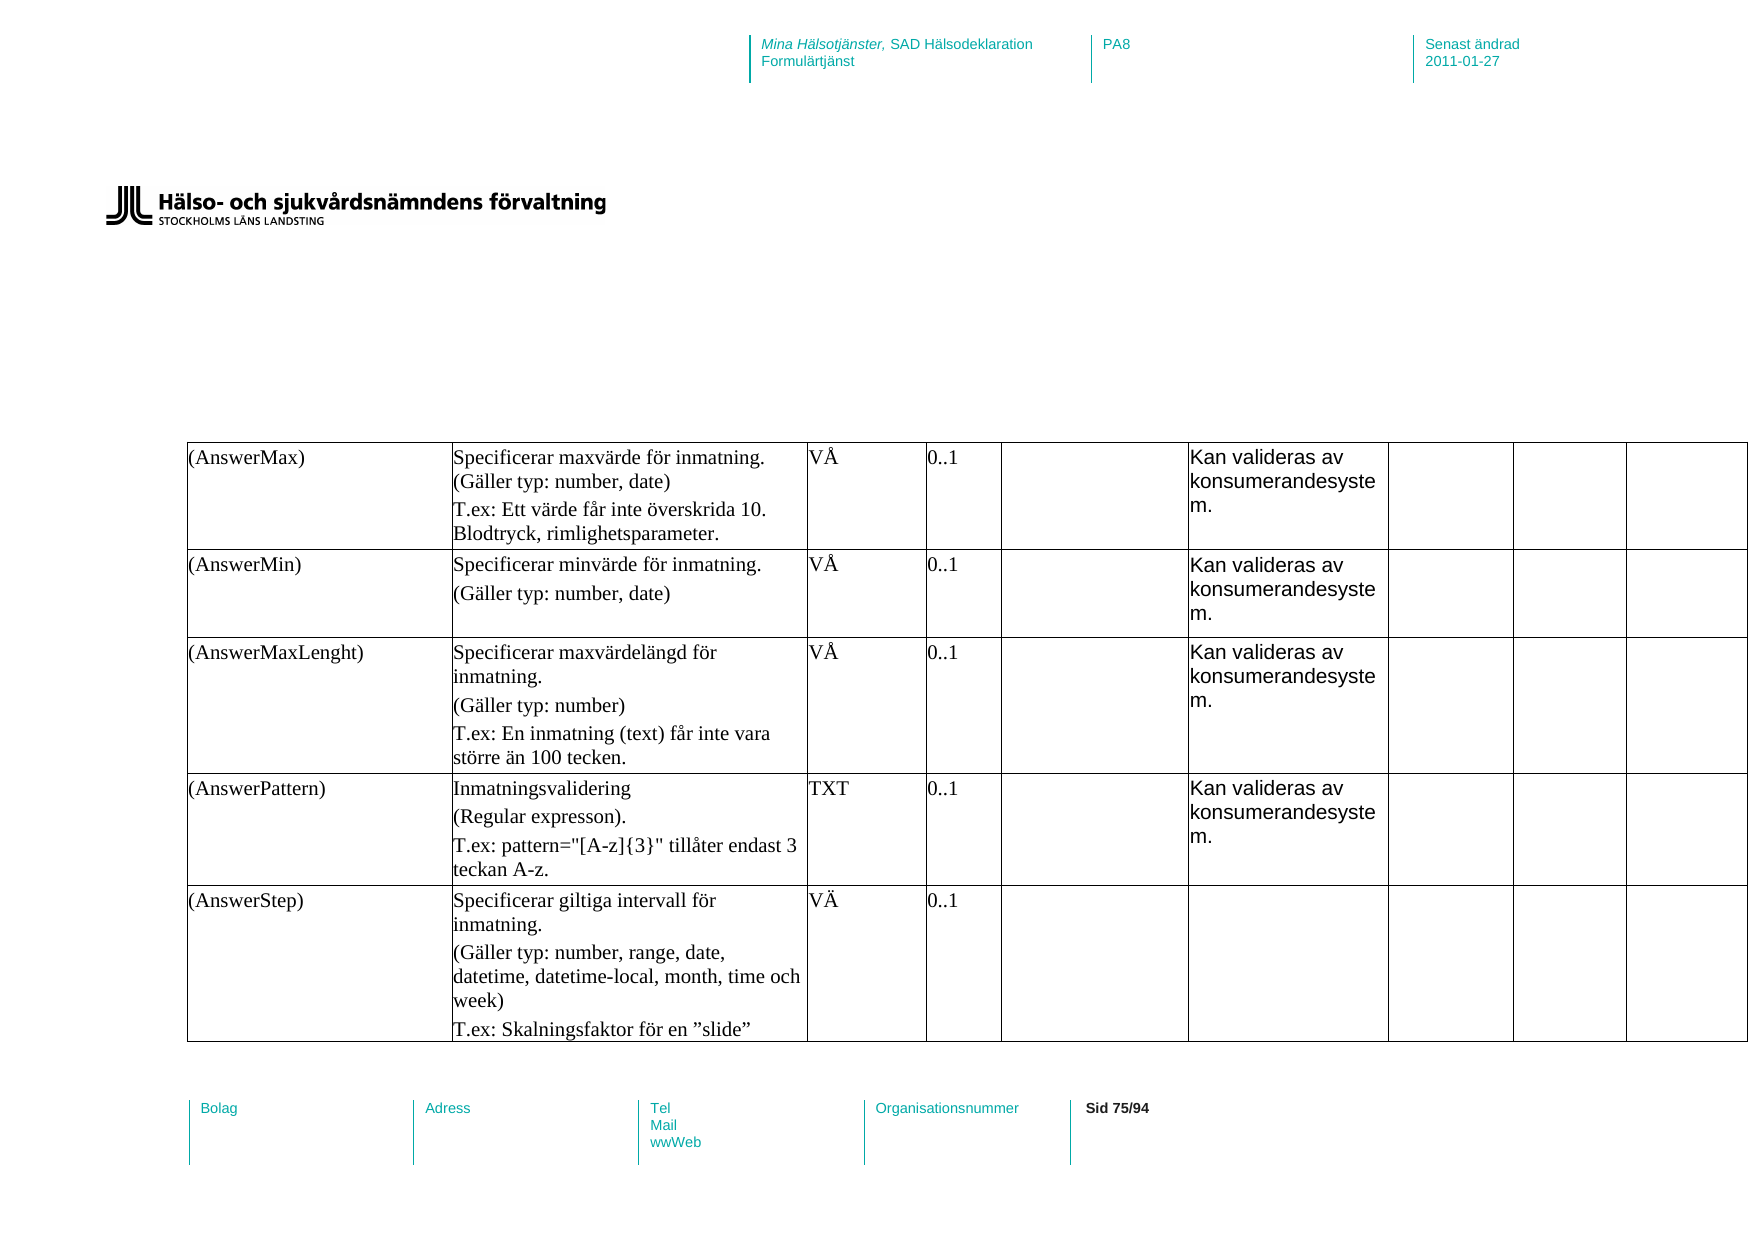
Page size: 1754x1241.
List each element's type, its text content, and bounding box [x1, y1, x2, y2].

table_cell [1627, 886, 1747, 1041]
table_cell VÅ [808, 638, 926, 773]
table_cell Specificerar maxvärdelängd för inmatning. (Gäller typ: number) T.ex: En inmatning (text) får inte vara större än 100 tecken. [453, 638, 807, 773]
table_cell [1514, 638, 1626, 773]
table_cell [1002, 550, 1188, 637]
table_cell [1389, 774, 1513, 885]
table_cell [1002, 638, 1188, 773]
table_cell 0..1 [927, 550, 1001, 637]
table_cell [1627, 550, 1747, 637]
table_cell (AnswerMax) [188, 443, 452, 549]
table_cell [1627, 638, 1747, 773]
table_cell [1189, 886, 1388, 1041]
table_cell [1389, 886, 1513, 1041]
table_cell Kan valideras av konsumerandesystem. [1189, 638, 1388, 773]
table_cell (AnswerMin) [188, 550, 452, 637]
table_cell 0..1 [927, 774, 1001, 885]
table_cell Specificerar giltiga intervall för inmatning. (Gäller typ: number, range, date, datetime, datetime-local, month, time och week) T.ex: Skalningsfaktor för en ”slide” kontroll. Ange värde för temperatur 35-40. [453, 886, 807, 1041]
table_cell [1389, 550, 1513, 637]
table_cell [1514, 774, 1626, 885]
table_cell [1514, 550, 1626, 637]
table_cell [1389, 638, 1513, 773]
table_cell [1514, 886, 1626, 1041]
table_cell 0..1 [927, 443, 1001, 549]
table_cell [1514, 443, 1626, 549]
table_cell 0..1 [927, 886, 1001, 1041]
table_cell Inmatningsvalidering (Regular expresson). T.ex: pattern="[A-z]{3}" tillåter endast 3 teckan A-z. [453, 774, 807, 885]
table_cell Specificerar minvärde för inmatning. (Gäller typ: number, date) [453, 550, 807, 637]
table_cell TXT [808, 774, 926, 885]
table_cell [1002, 774, 1188, 885]
table_cell Kan valideras av konsumerandesystem. [1189, 443, 1388, 549]
table_cell (AnswerStep) [188, 886, 452, 1041]
table_cell Kan valideras av konsumerandesystem. [1189, 550, 1388, 637]
picture [106, 186, 606, 225]
table_cell [1627, 443, 1747, 549]
table_cell VÄ [808, 886, 926, 1041]
table_cell Specificerar maxvärde för inmatning. (Gäller typ: number, date) T.ex: Ett värde får inte överskrida 10. Blodtryck, rimlighetsparameter. [453, 443, 807, 549]
table_cell VÅ [808, 550, 926, 637]
table_cell [1002, 443, 1188, 549]
table_cell [1002, 886, 1188, 1041]
table_cell [1389, 443, 1513, 549]
table_cell VÅ [808, 443, 926, 549]
table_cell 0..1 [927, 638, 1001, 773]
table_cell Kan valideras av konsumerandesystem. [1189, 774, 1388, 885]
table_cell (AnswerPattern) [188, 774, 452, 885]
table_cell [1627, 774, 1747, 885]
table_cell (AnswerMaxLenght) [188, 638, 452, 773]
